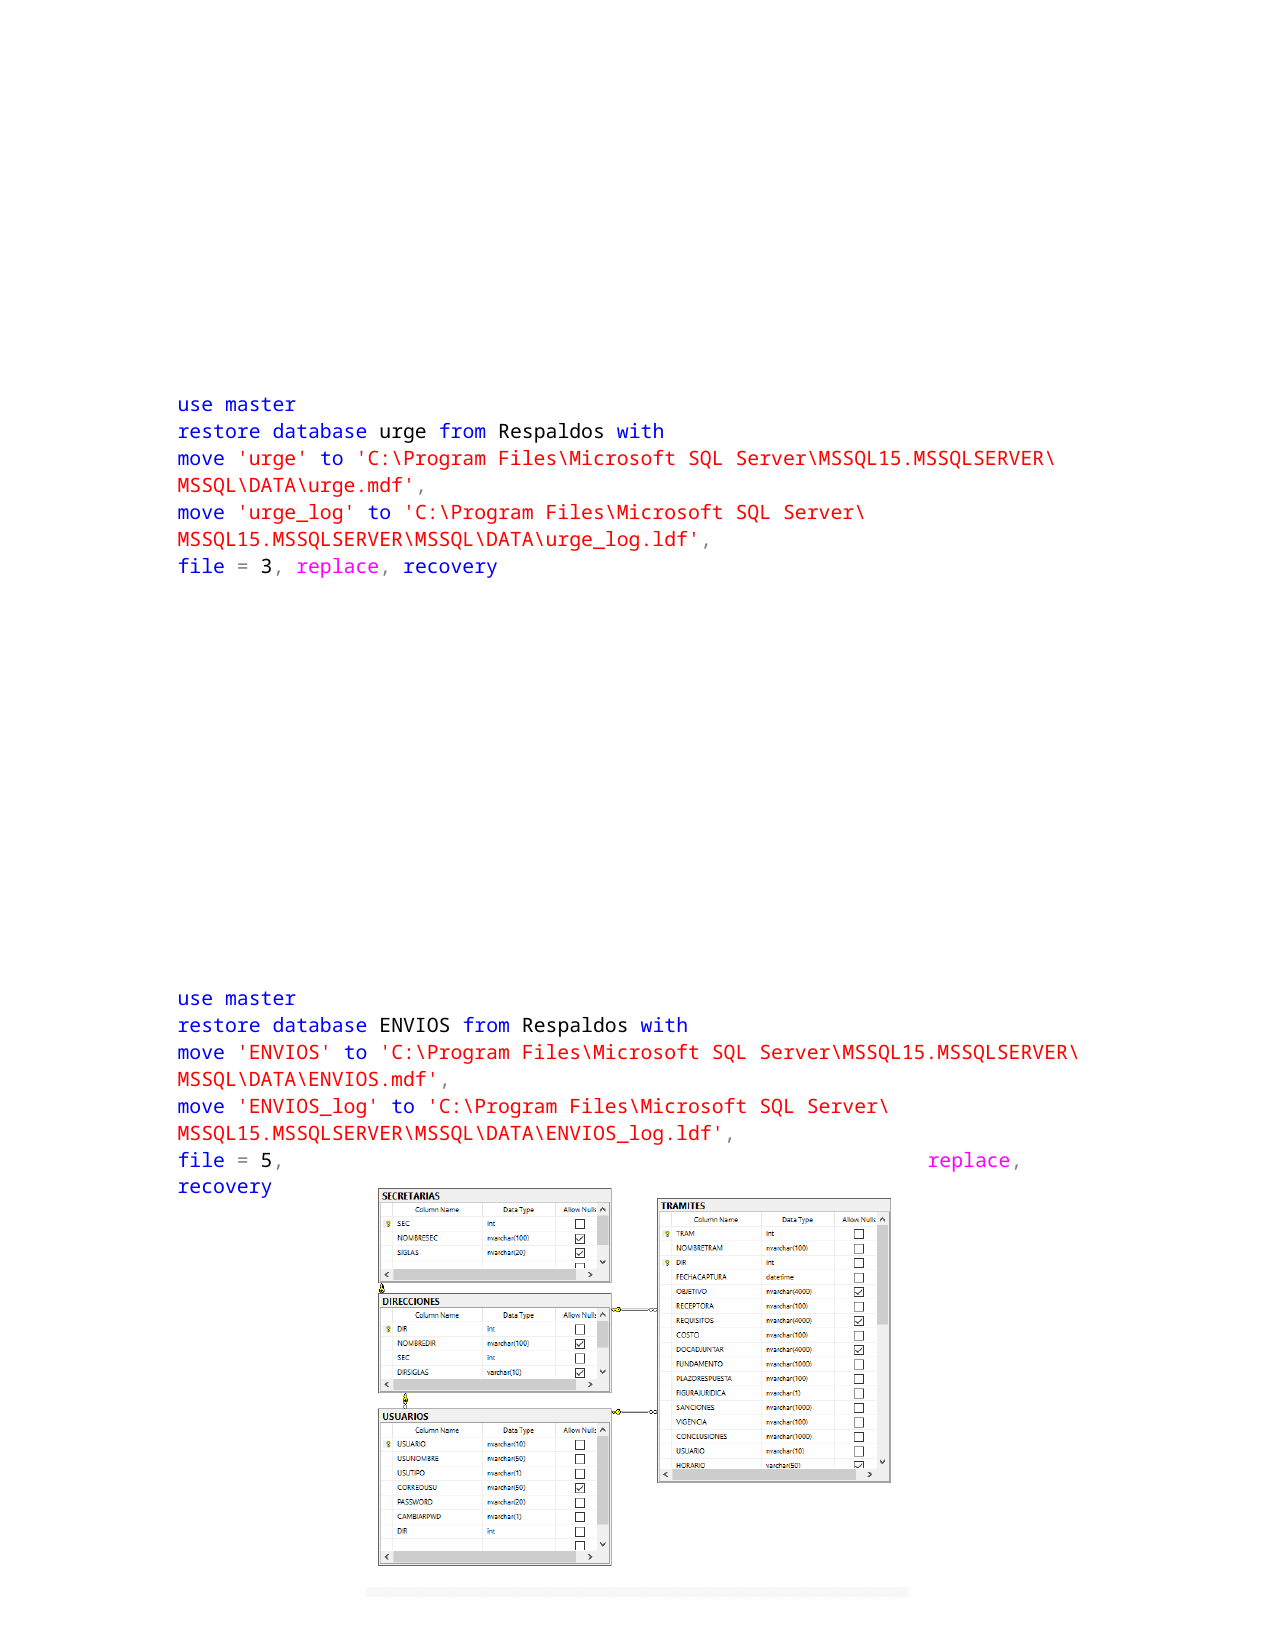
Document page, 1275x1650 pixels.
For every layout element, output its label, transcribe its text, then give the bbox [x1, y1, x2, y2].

text move 'ENVIOS_log' to 'C:\Program Files\Microsoft SQL Server\MSSQL15.MSSQLSERVER\MSSQL\DATA\ENVIOS_log.ldf', [177, 1092, 1098, 1146]
text move 'urge' to 'C:\Program Files\Microsoft SQL Server\MSSQL15.MSSQLSERVER\MSSQL\DATA\urge.mdf', [177, 444, 1098, 498]
picture [366, 1171, 909, 1597]
text restore database ENVIOS from Respaldos with [177, 1011, 1098, 1038]
text file = 3, replace, recovery [177, 552, 1098, 579]
text move 'urge_log' to 'C:\Program Files\Microsoft SQL Server\MSSQL15.MSSQLSERVER\MSSQL\DATA\urge_log.ldf', [177, 498, 1098, 552]
text use master [177, 390, 1098, 417]
text use master [177, 984, 1098, 1011]
text restore database urge from Respaldos with [177, 417, 1098, 444]
text move 'ENVIOS' to 'C:\Program Files\Microsoft SQL Server\MSSQL15.MSSQLSERVER\MSSQL\DATA\ENVIOS.mdf', [177, 1038, 1098, 1092]
text file = 5, replace, recovery [177, 1146, 1098, 1200]
